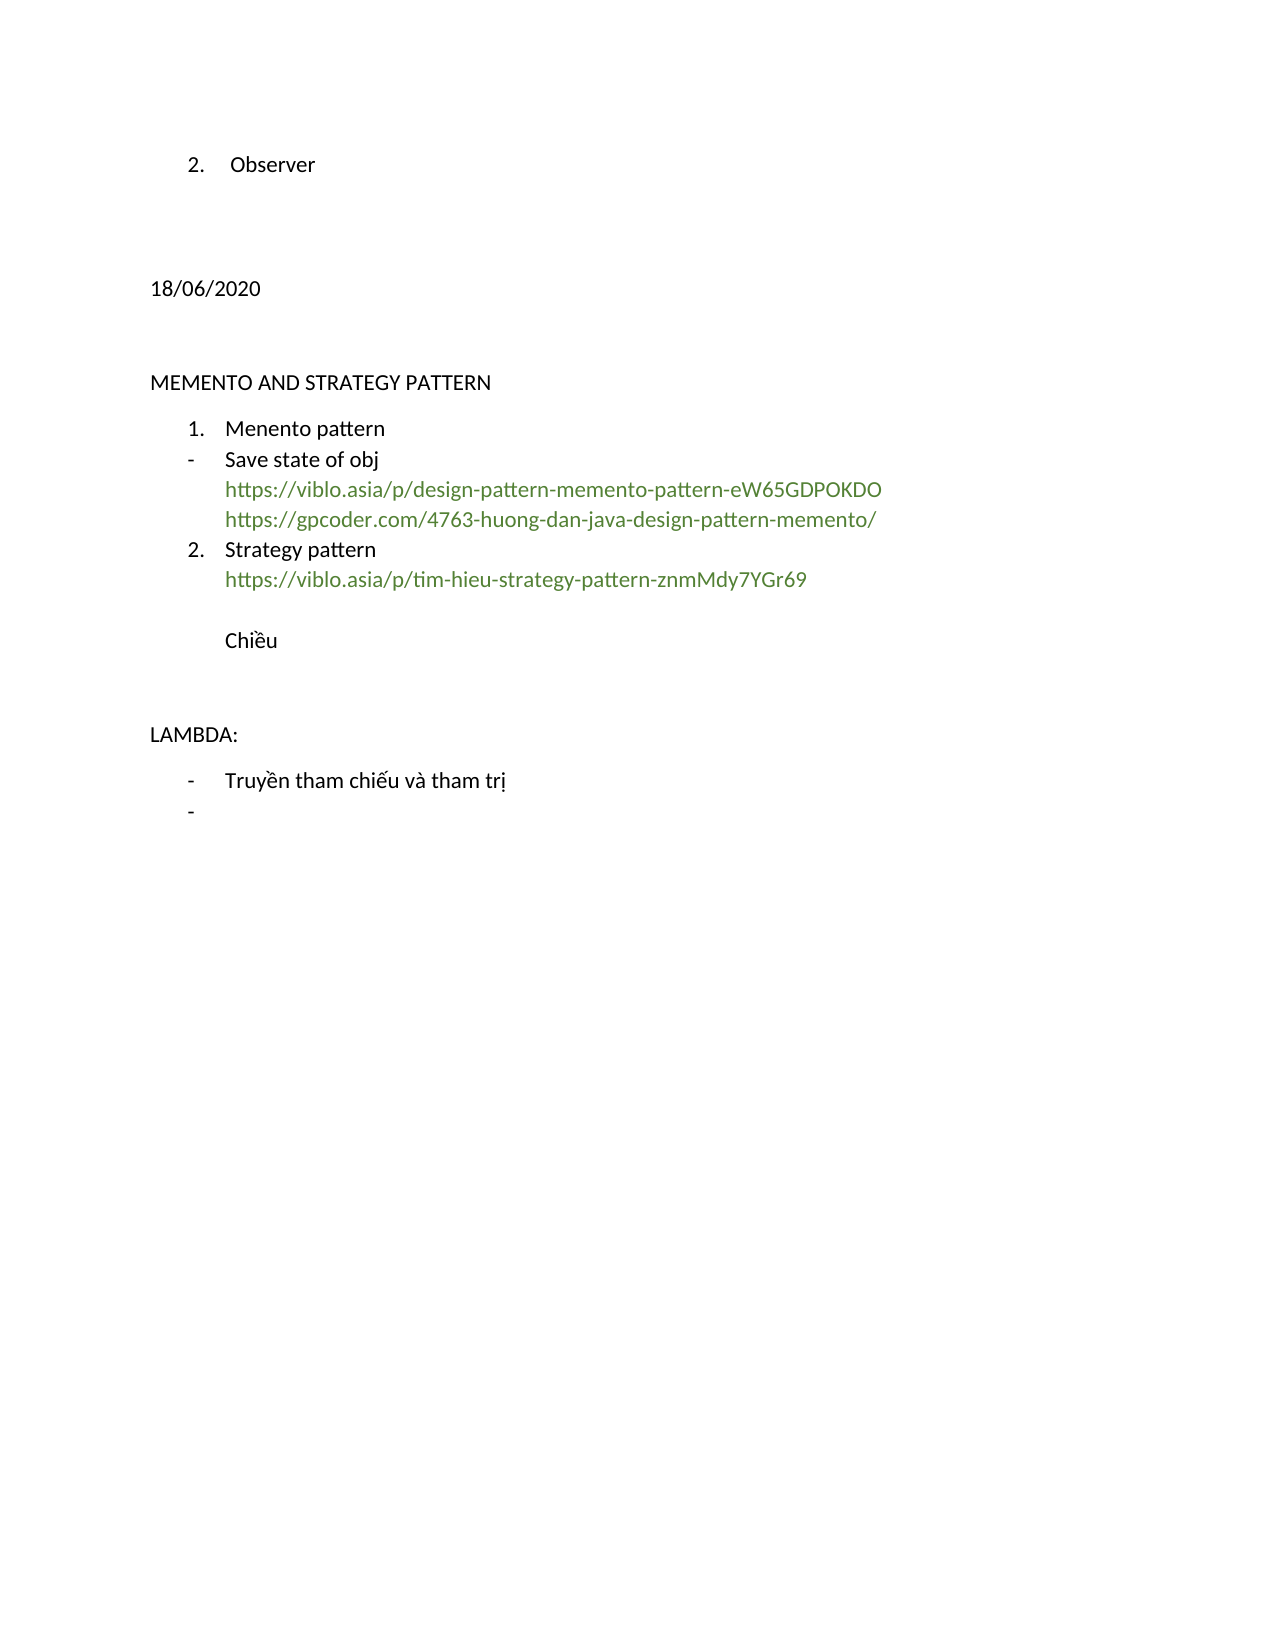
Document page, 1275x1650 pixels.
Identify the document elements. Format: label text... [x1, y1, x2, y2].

list Truyền tham chiếu và tham trị [187, 767, 1125, 795]
list Save state of obj [187, 445, 1125, 473]
list https://viblo.asia/p/design-pattern-memento-pattern-eW65GDPOKDO [225, 475, 1125, 503]
text LAMBDA: [150, 720, 1125, 748]
list Menento pattern [187, 414, 1125, 443]
list Chiều [225, 626, 1125, 654]
list Observer [187, 150, 1125, 178]
list https://gpcoder.com/4763-huong-dan-java-design-pattern-memento/ [225, 505, 1125, 533]
text 18/06/2020 [150, 274, 1125, 302]
list https://viblo.asia/p/tim-hieu-strategy-pattern-znmMdy7YGr69 [225, 566, 1125, 594]
text MEMENTO AND STRATEGY PATTERN [150, 368, 1125, 396]
list Strategy pattern [187, 535, 1125, 563]
